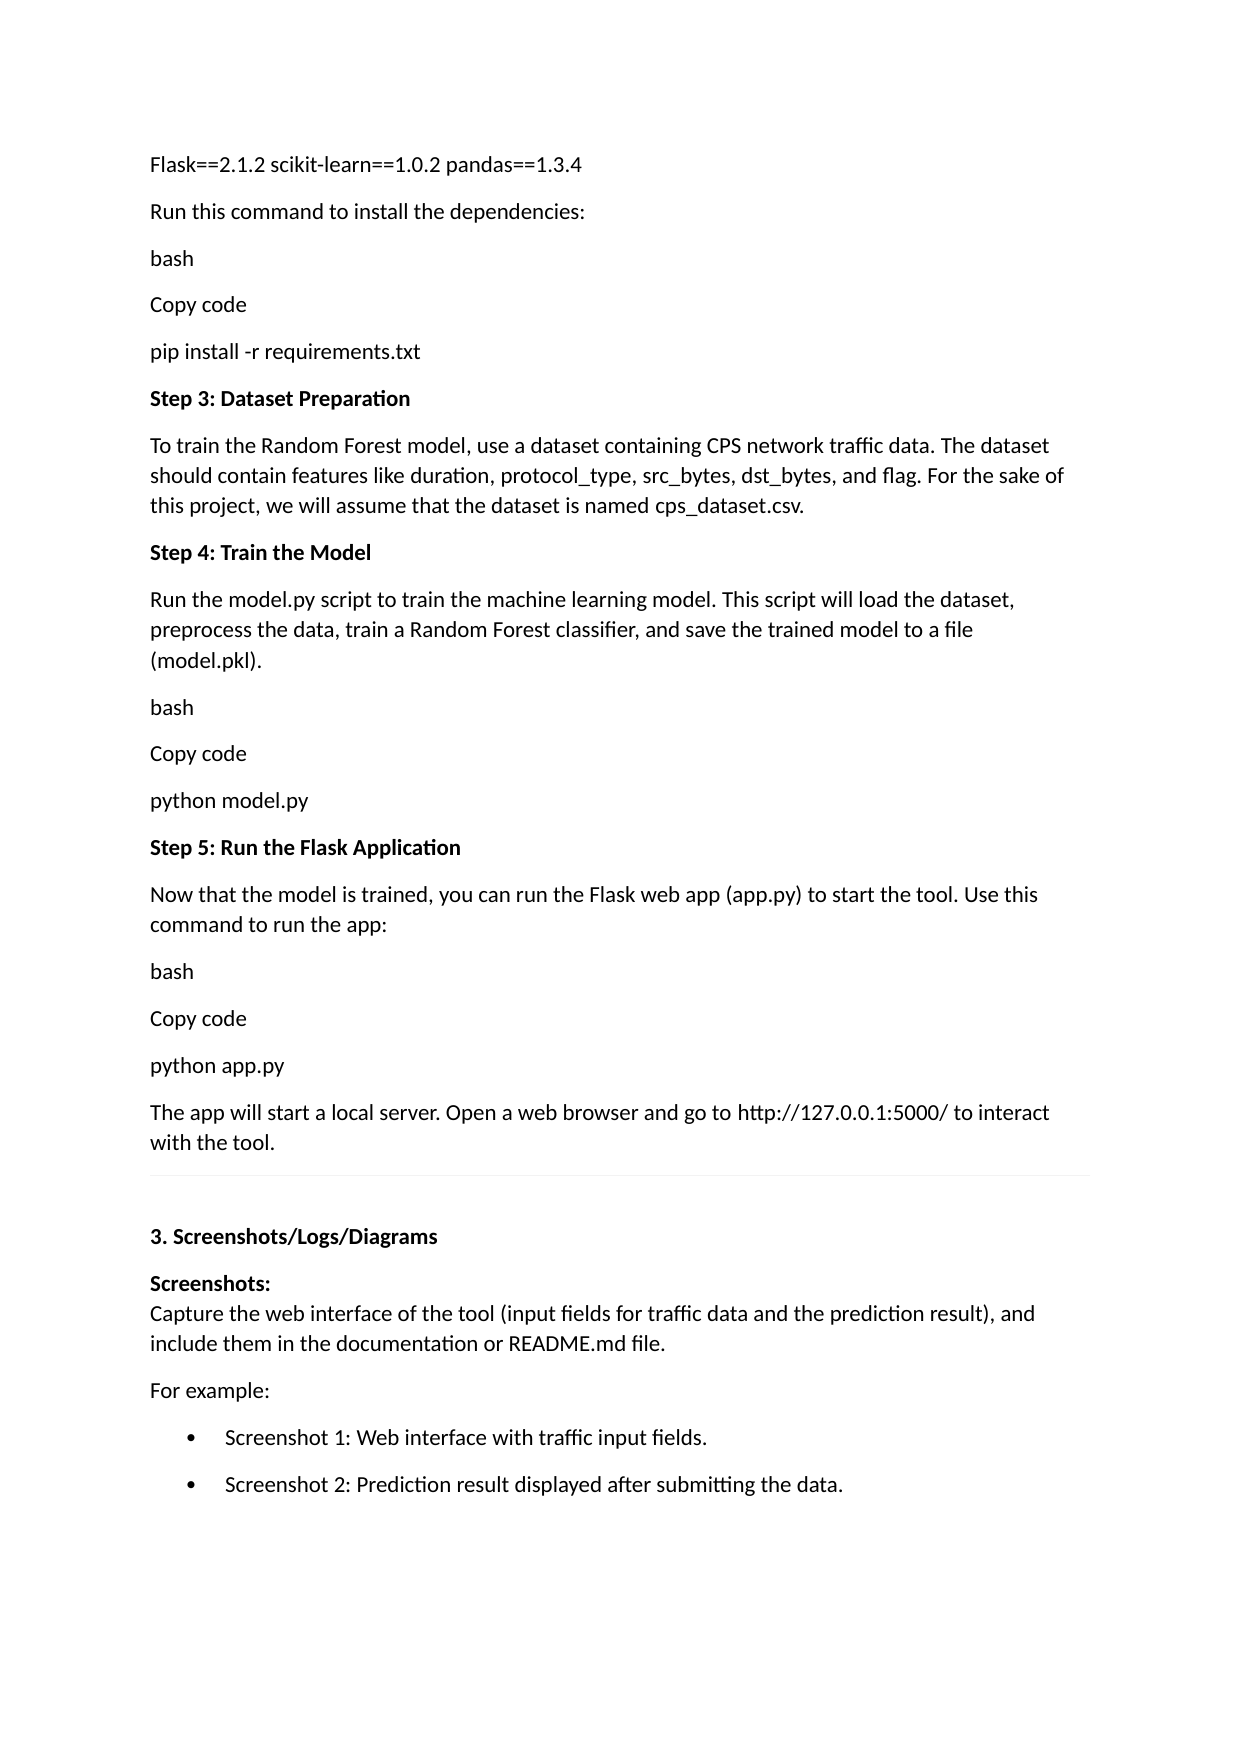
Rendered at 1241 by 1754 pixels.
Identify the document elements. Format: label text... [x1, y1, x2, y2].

text To train the Random Forest model, use a dataset containing CPS network traffic data. The dataset should contain features like duration, protocol_type, src_bytes, dst_bytes, and flag. For the sake of this project, we will assume that the dataset is named cps_dataset.csv. [150, 431, 1090, 520]
list Screenshot 2: Prediction result displayed after submitting the data. [187, 1470, 1090, 1498]
text Step 5: Run the Flask Application [150, 833, 1090, 861]
text The app will start a local server. Open a web browser and go to http://127.0.0.1:5000/ to interact with the tool. [150, 1098, 1090, 1156]
text Flask==2.1.2 scikit-learn==1.0.2 pandas==1.3.4 [150, 150, 1090, 178]
text Step 4: Train the Model [150, 538, 1090, 567]
text bash [150, 244, 1090, 272]
text Screenshots: Capture the web interface of the tool (input fields for traffic data and the prediction result), and include them in the documentation or README.md file. [150, 1269, 1090, 1357]
text 3. Screenshots/Logs/Diagrams [150, 1222, 1090, 1250]
list Screenshot 1: Web interface with traffic input fields. [187, 1423, 1090, 1451]
text For example: [150, 1376, 1090, 1404]
text bash [150, 693, 1090, 721]
text bash [150, 957, 1090, 985]
text pip install -r requirements.txt [150, 337, 1090, 366]
text Copy code [150, 1004, 1090, 1032]
text Run the model.py script to train the machine learning model. This script will load the dataset, preprocess the data, train a Random Forest classifier, and save the trained model to a file (model.pkl). [150, 585, 1090, 674]
text Copy code [150, 291, 1090, 319]
text Step 3: Dataset Preparation [150, 384, 1090, 412]
text python app.py [150, 1051, 1090, 1079]
text Now that the model is trained, you can run the Flask web app (app.py) to start the tool. Use this command to run the app: [150, 880, 1090, 938]
text python model.py [150, 786, 1090, 814]
text Run this command to install the dependencies: [150, 197, 1090, 225]
text Copy code [150, 739, 1090, 768]
